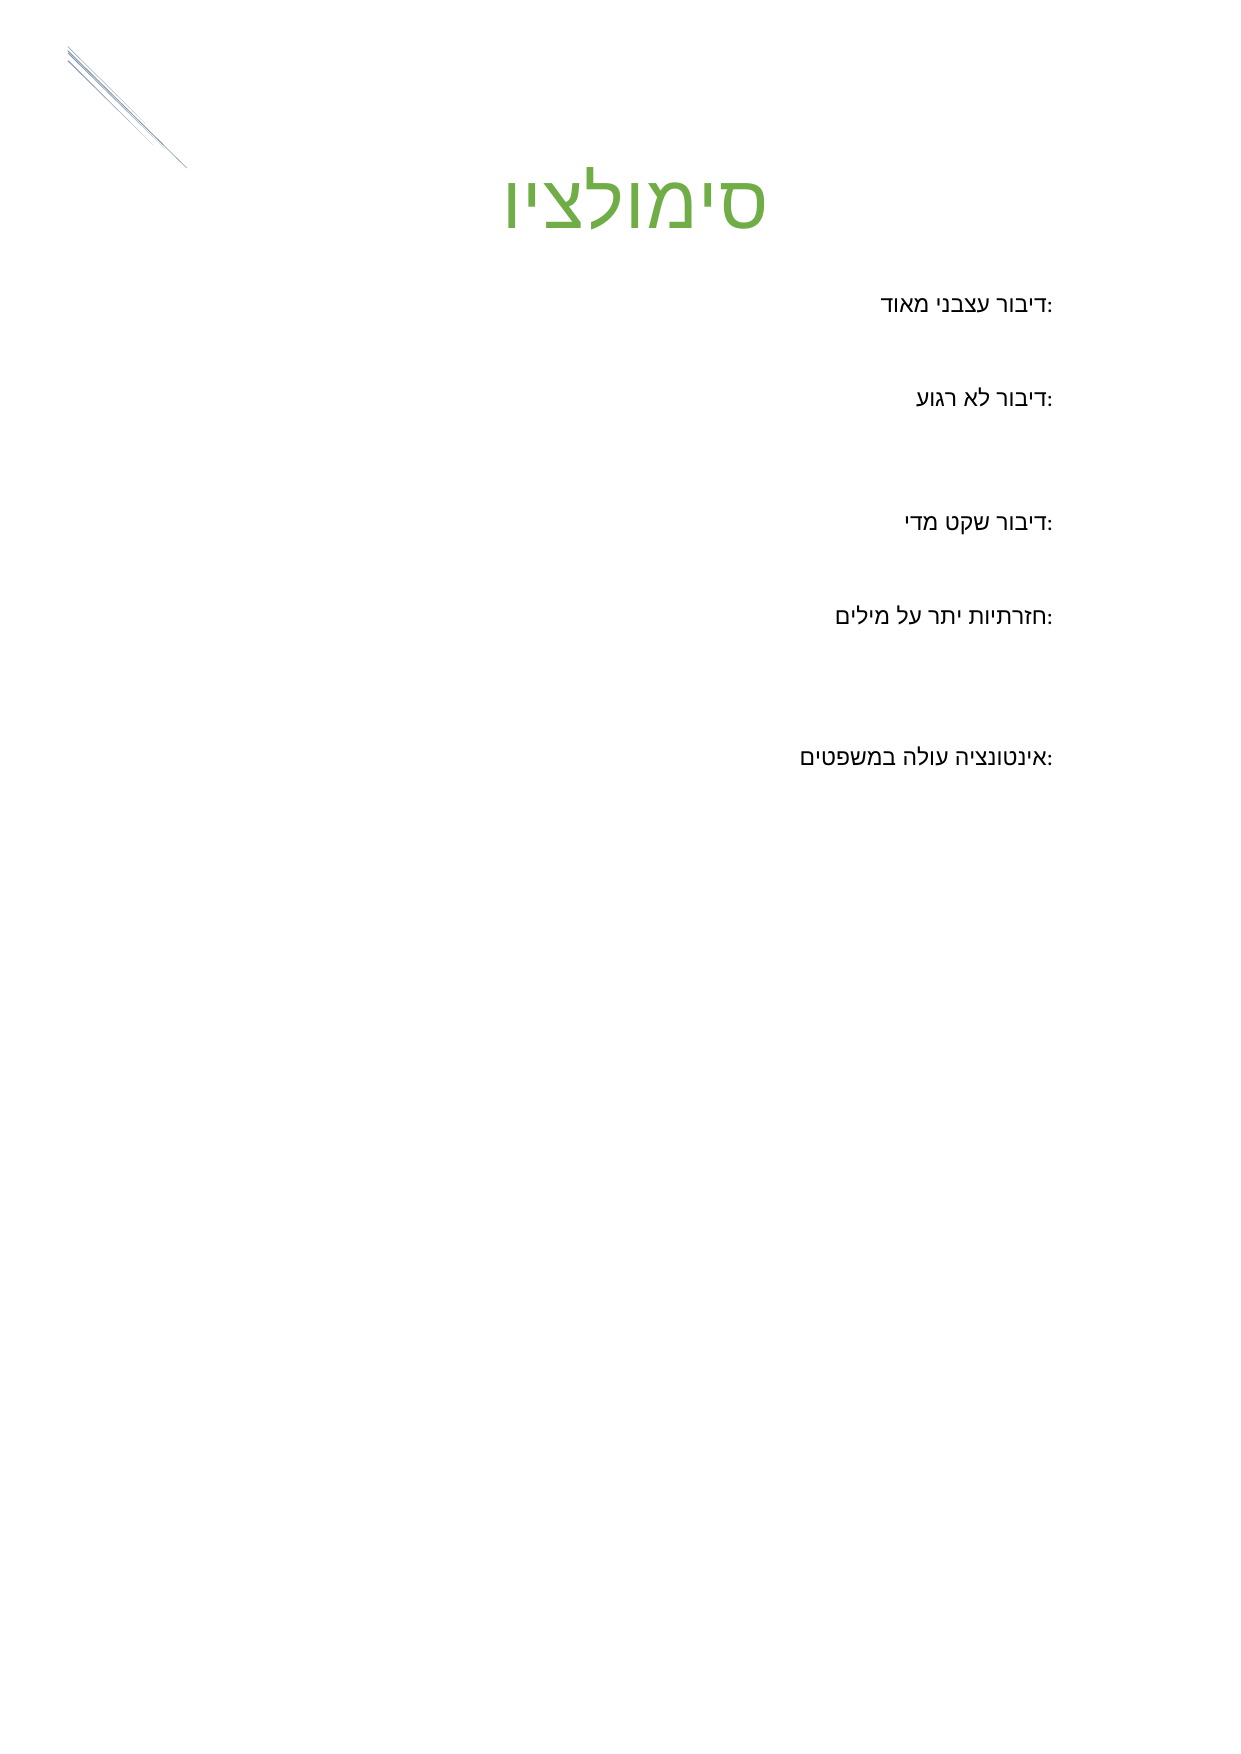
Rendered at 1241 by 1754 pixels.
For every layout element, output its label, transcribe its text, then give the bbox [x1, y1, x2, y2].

text אינטונציה עולה במשפטים: [187, 743, 1053, 771]
text דיבור שקט מדי: [187, 508, 1053, 536]
text חזרתיות יתר על מילים: [187, 602, 1053, 630]
text דיבור לא רגוע: [187, 384, 1053, 443]
text דיבור עצבני מאוד: [187, 291, 1053, 319]
